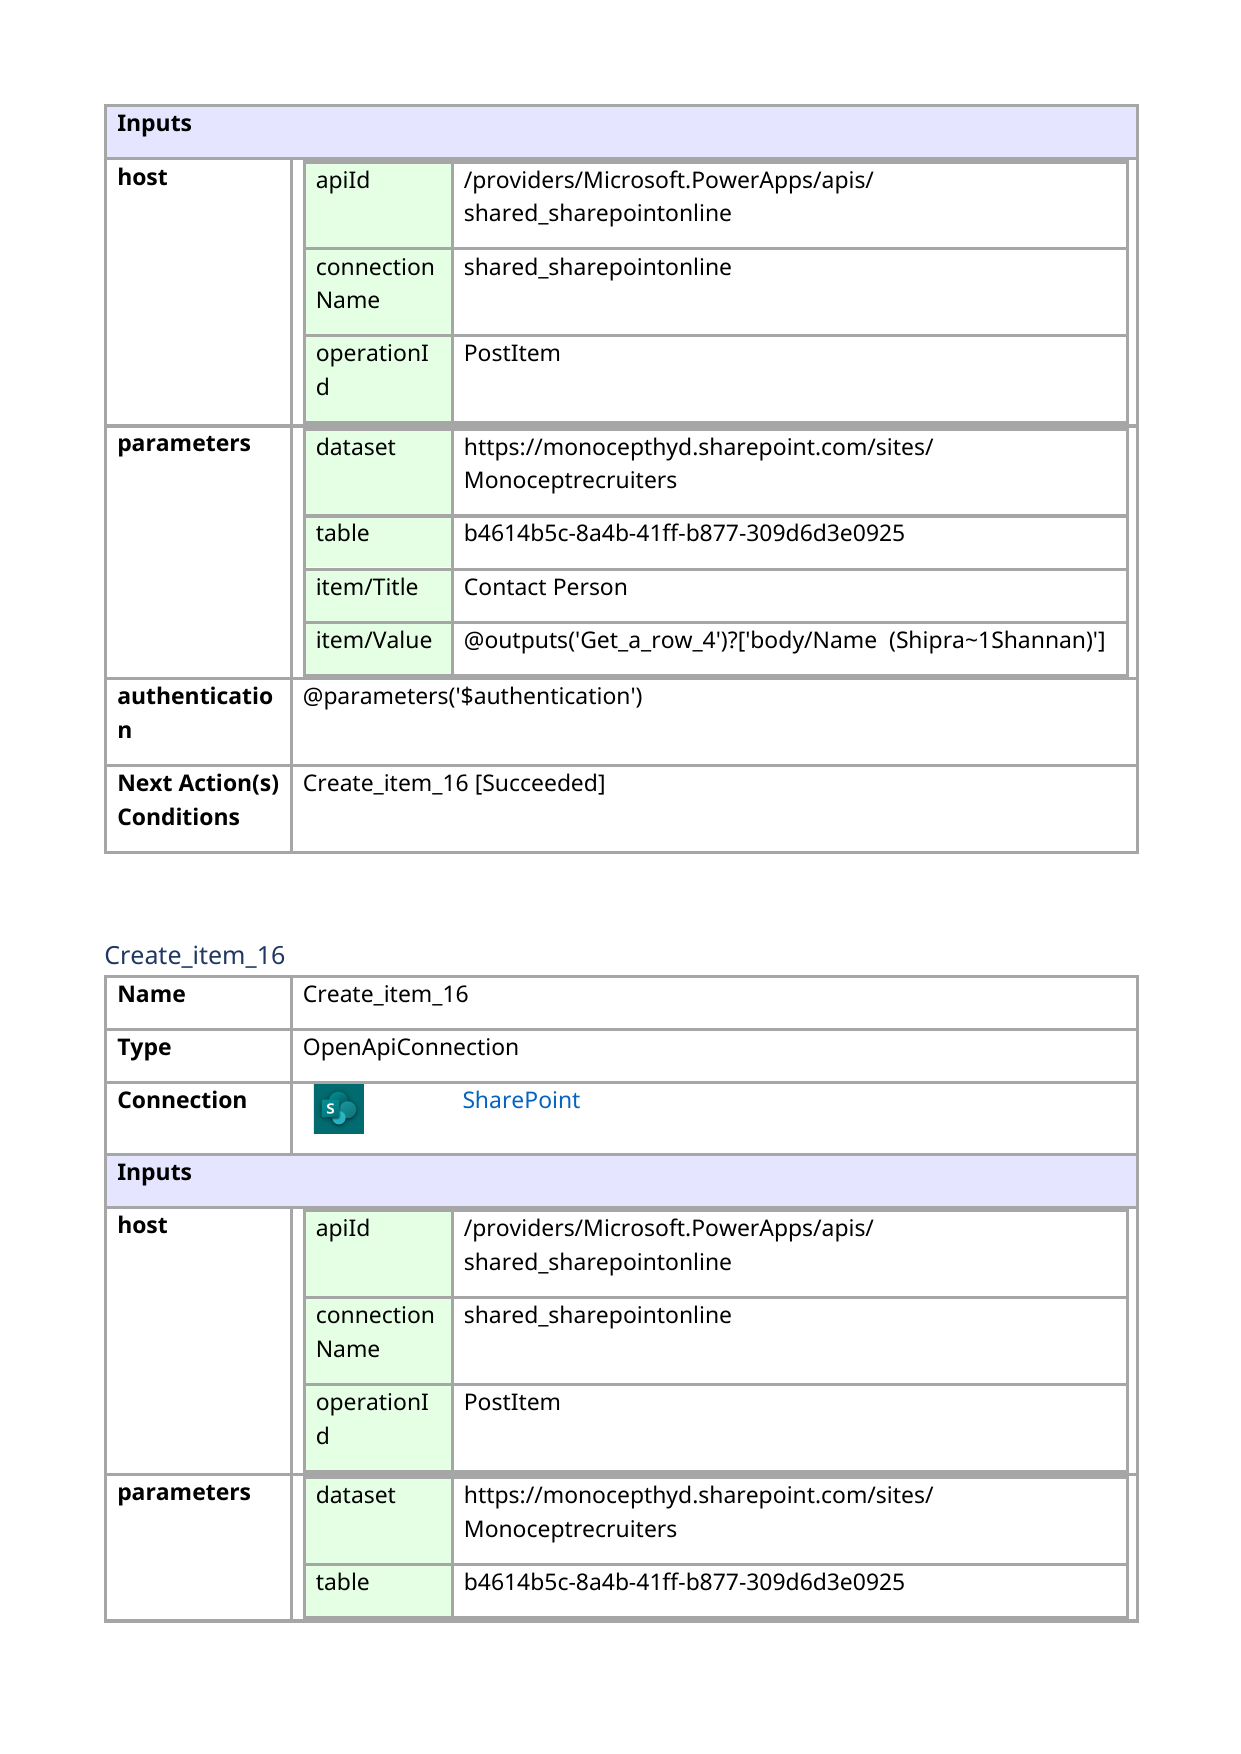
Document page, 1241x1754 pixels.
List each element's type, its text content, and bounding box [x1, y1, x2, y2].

table_cell Inputs [107, 107, 1136, 157]
table_cell [454, 1212, 1126, 1296]
table_cell [293, 428, 303, 677]
table_cell [1129, 1476, 1136, 1619]
table_cell [293, 1476, 303, 1619]
table_cell Type [107, 1031, 290, 1081]
table_cell host [107, 160, 290, 424]
table_cell [1129, 428, 1136, 677]
table_cell parameters [107, 428, 290, 677]
table_cell [1129, 1209, 1136, 1473]
table_cell [454, 518, 1126, 568]
table_cell parameters [107, 1476, 290, 1619]
table_cell [454, 1299, 1126, 1383]
table_header Name [107, 978, 290, 1028]
table_cell Next Action(s) Conditions [107, 767, 290, 851]
table_cell [454, 431, 1126, 514]
table_cell [454, 1386, 1126, 1470]
table_cell [293, 1084, 1136, 1153]
table_header Create_item_16 [293, 978, 1136, 1028]
table_cell [454, 337, 1126, 421]
table_cell host [107, 1209, 290, 1473]
table_cell [454, 1479, 1126, 1563]
table_cell [1129, 160, 1136, 424]
table_cell @parameters('$authentication') [293, 680, 1136, 764]
table_cell [293, 160, 303, 424]
table_cell Connection [107, 1084, 290, 1153]
table_cell OpenApiConnection [293, 1031, 1136, 1081]
table_cell [454, 164, 1126, 247]
table_cell [454, 624, 1126, 674]
table_cell Inputs [107, 1156, 1136, 1206]
subtitle Create_item_16 [104, 938, 1136, 972]
table_cell [454, 571, 1126, 621]
table_cell [454, 250, 1126, 334]
table_cell [293, 1209, 303, 1473]
table_cell Create_item_16 [Succeeded] [293, 767, 1136, 851]
table_cell [454, 1566, 1126, 1616]
table_cell authentication [107, 680, 290, 764]
